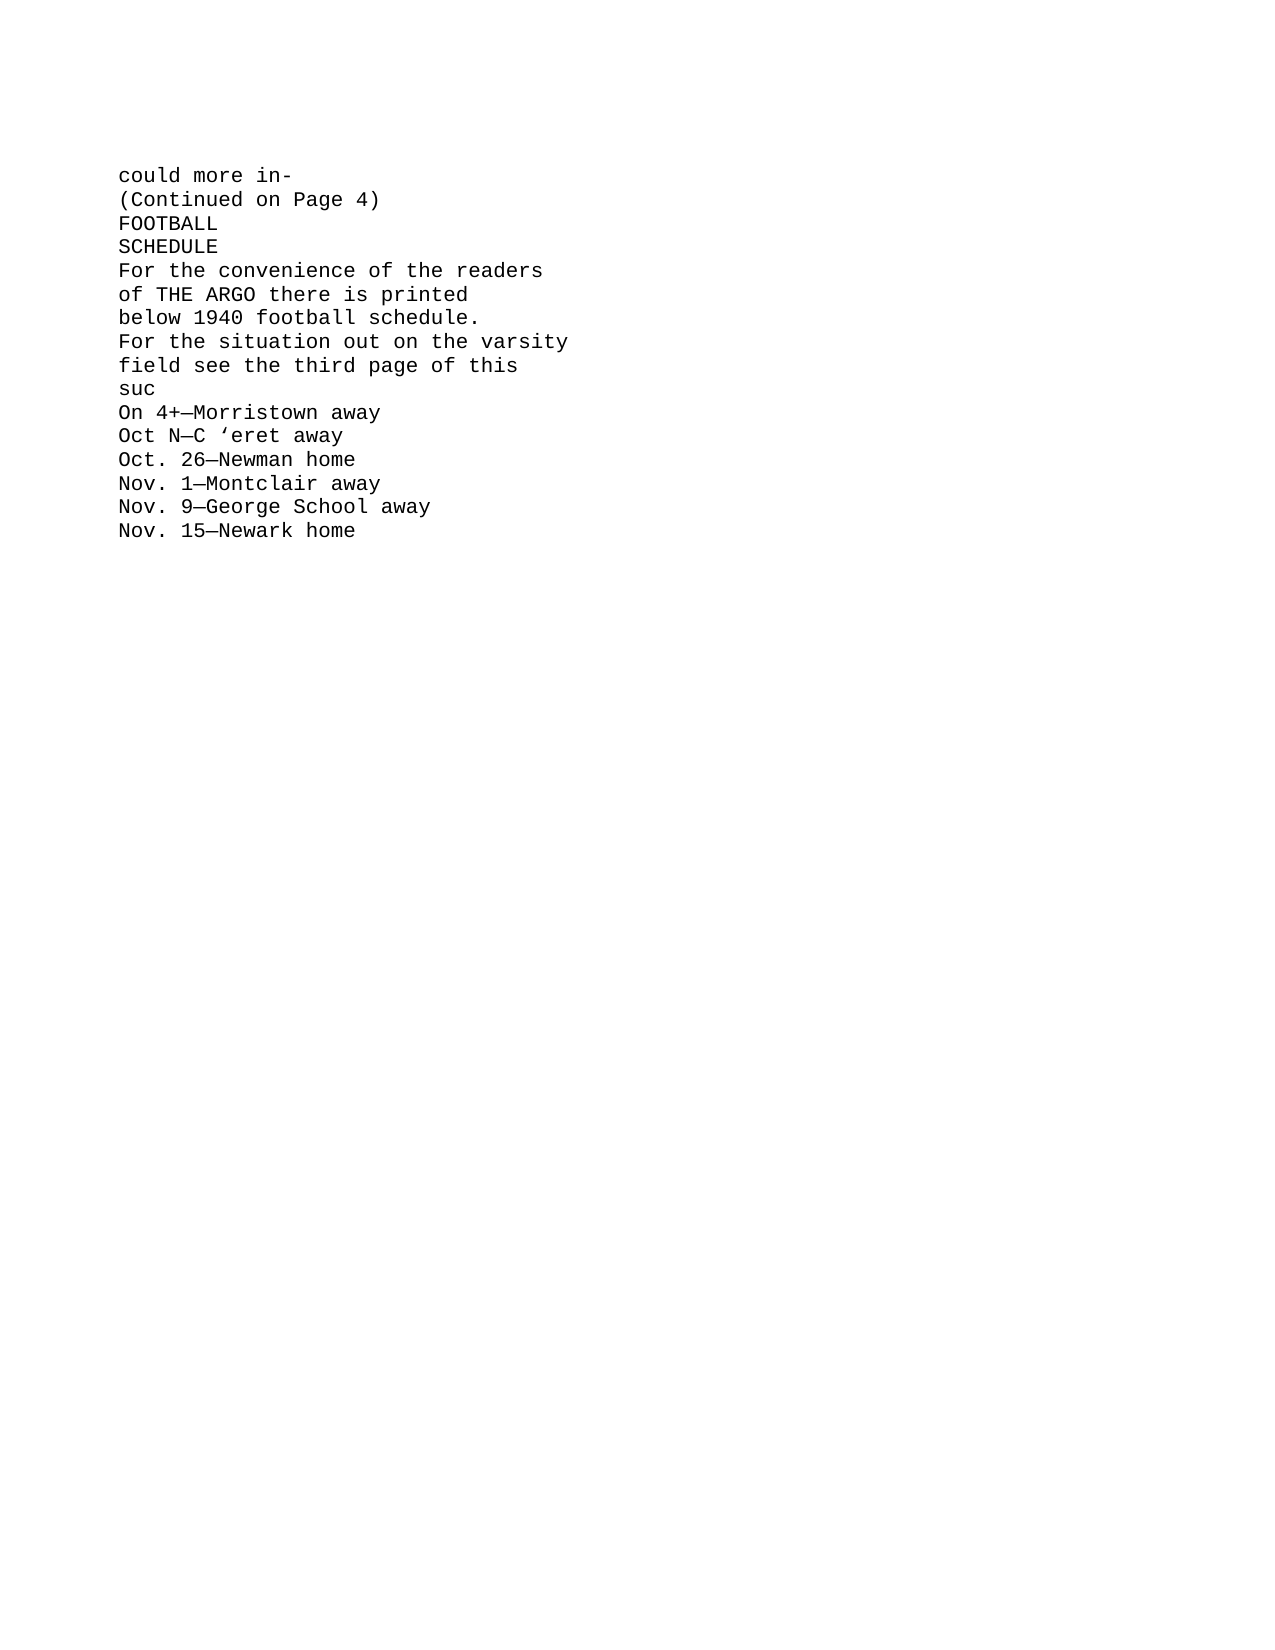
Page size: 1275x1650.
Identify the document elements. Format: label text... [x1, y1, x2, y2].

text of THE ARGO there is printed [118, 284, 1157, 307]
text Nov. 9—George School away [118, 496, 1157, 520]
text For the convenience of the readers [118, 260, 1157, 284]
text suc [118, 378, 1157, 402]
text Oct. 26—Newman home [118, 449, 1157, 473]
text field see the third page of this [118, 354, 1157, 378]
text Oct N—C ‘eret away [118, 426, 1157, 449]
text Nov. 1—Montclair away [118, 473, 1157, 496]
text below 1940 football schedule. [118, 307, 1157, 331]
text For the situation out on the varsity [118, 331, 1157, 354]
text SCHEDULE [118, 236, 1157, 260]
text Nov. 15—Newark home [118, 520, 1157, 544]
text could more in- [118, 165, 1157, 189]
text (Continued on Page 4) [118, 189, 1157, 213]
text FOOTBALL [118, 213, 1157, 236]
text On 4+—Morristown away [118, 402, 1157, 426]
